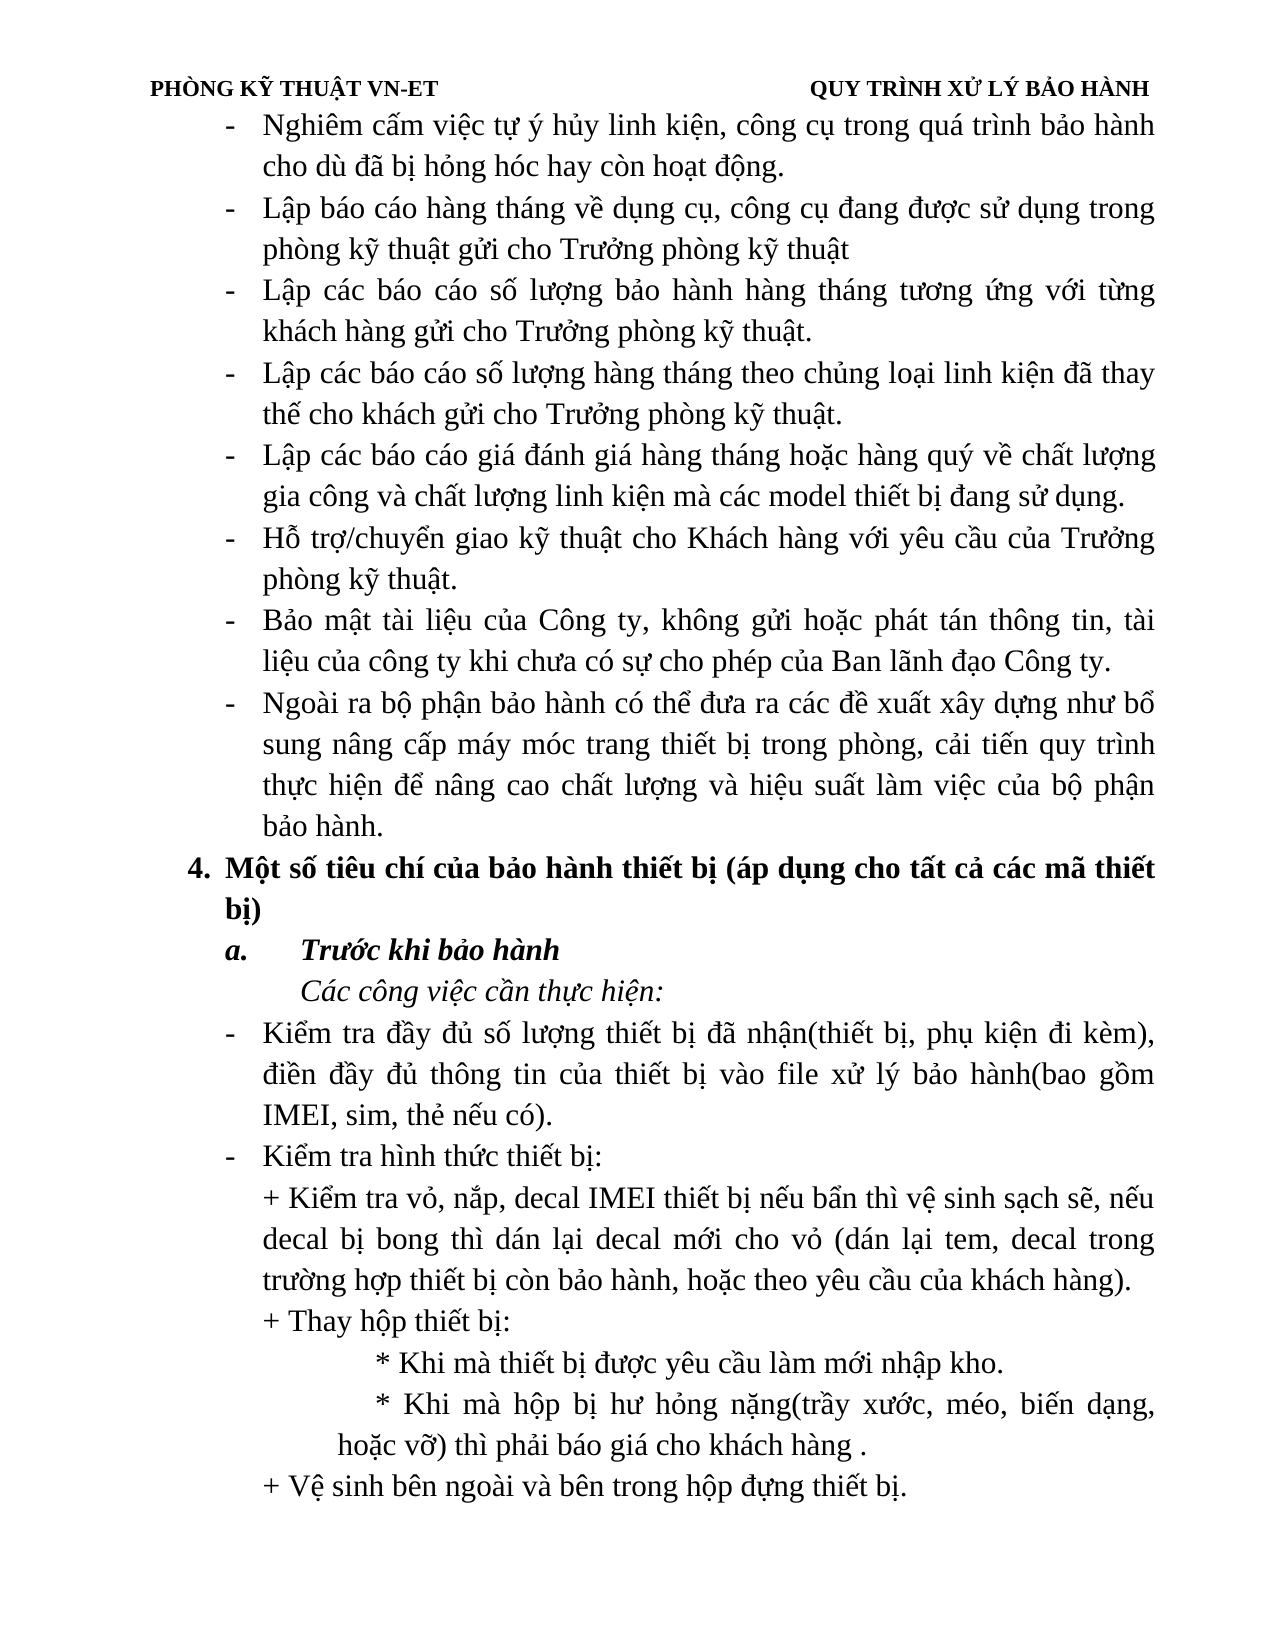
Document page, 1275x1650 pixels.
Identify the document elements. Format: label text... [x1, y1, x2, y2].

list Lập báo cáo hàng tháng về dụng cụ, công cụ đang được sử dụng trong phòng kỹ thuật gửi cho Trưởng phòng kỹ thuật [225, 189, 1157, 266]
list + Thay hộp thiết bị: [262, 1303, 1157, 1338]
list * Khi mà thiết bị được yêu cầu làm mới nhập kho. [262, 1344, 1157, 1380]
list * Khi mà hộp bị hư hỏng nặng(trầy xước, méo, biến dạng, hoặc vỡ) thì phải báo giá cho khách hàng . [337, 1385, 1157, 1462]
list Kiểm tra đầy đủ số lượng thiết bị đã nhận(thiết bị, phụ kiện đi kèm), điền đầy đủ thông tin của thiết bị vào file xử lý bảo hành(bao gồm IMEI, sim, thẻ nếu có). [225, 1014, 1157, 1132]
list Lập các báo cáo số lượng hàng tháng theo chủng loại linh kiện đã thay thế cho khách gửi cho Trưởng phòng kỹ thuật. [225, 354, 1157, 431]
list Các công việc cần thực hiện: [300, 973, 1157, 1008]
list Lập các báo cáo số lượng bảo hành hàng tháng tương ứng với từng khách hàng gửi cho Trưởng phòng kỹ thuật. [225, 271, 1157, 348]
list Nghiêm cấm việc tự ý hủy linh kiện, công cụ trong quá trình bảo hành cho dù đã bị hỏng hóc hay còn hoạt động. [225, 106, 1157, 183]
list Kiểm tra hình thức thiết bị: [225, 1138, 1157, 1173]
list Lập các báo cáo giá đánh giá hàng tháng hoặc hàng quý về chất lượng gia công và chất lượng linh kiện mà các model thiết bị đang sử dụng. [225, 436, 1157, 513]
list + Kiểm tra vỏ, nắp, decal IMEI thiết bị nếu bẩn thì vệ sinh sạch sẽ, nếu decal bị bong thì dán lại decal mới cho vỏ (dán lại tem, decal trong trường hợp thiết bị còn bảo hành, hoặc theo yêu cầu của khách hàng). [262, 1179, 1157, 1297]
list Trước khi bảo hành [225, 931, 1157, 967]
list + Vệ sinh bên ngoài và bên trong hộp đựng thiết bị. [262, 1468, 1157, 1503]
list Hỗ trợ/chuyển giao kỹ thuật cho Khách hàng với yêu cầu của Trưởng phòng kỹ thuật. [225, 519, 1157, 596]
list Bảo mật tài liệu của Công ty, không gửi hoặc phát tán thông tin, tài liệu của công ty khi chưa có sự cho phép của Ban lãnh đạo Công ty. [225, 601, 1157, 678]
list Một số tiêu chí của bảo hành thiết bị (áp dụng cho tất cả các mã thiết bị) [187, 849, 1157, 926]
list Ngoài ra bộ phận bảo hành có thể đưa ra các đề xuất xây dựng như bổ sung nâng cấp máy móc trang thiết bị trong phòng, cải tiến quy trình thực hiện để nâng cao chất lượng và hiệu suất làm việc của bộ phận bảo hành. [225, 684, 1157, 843]
